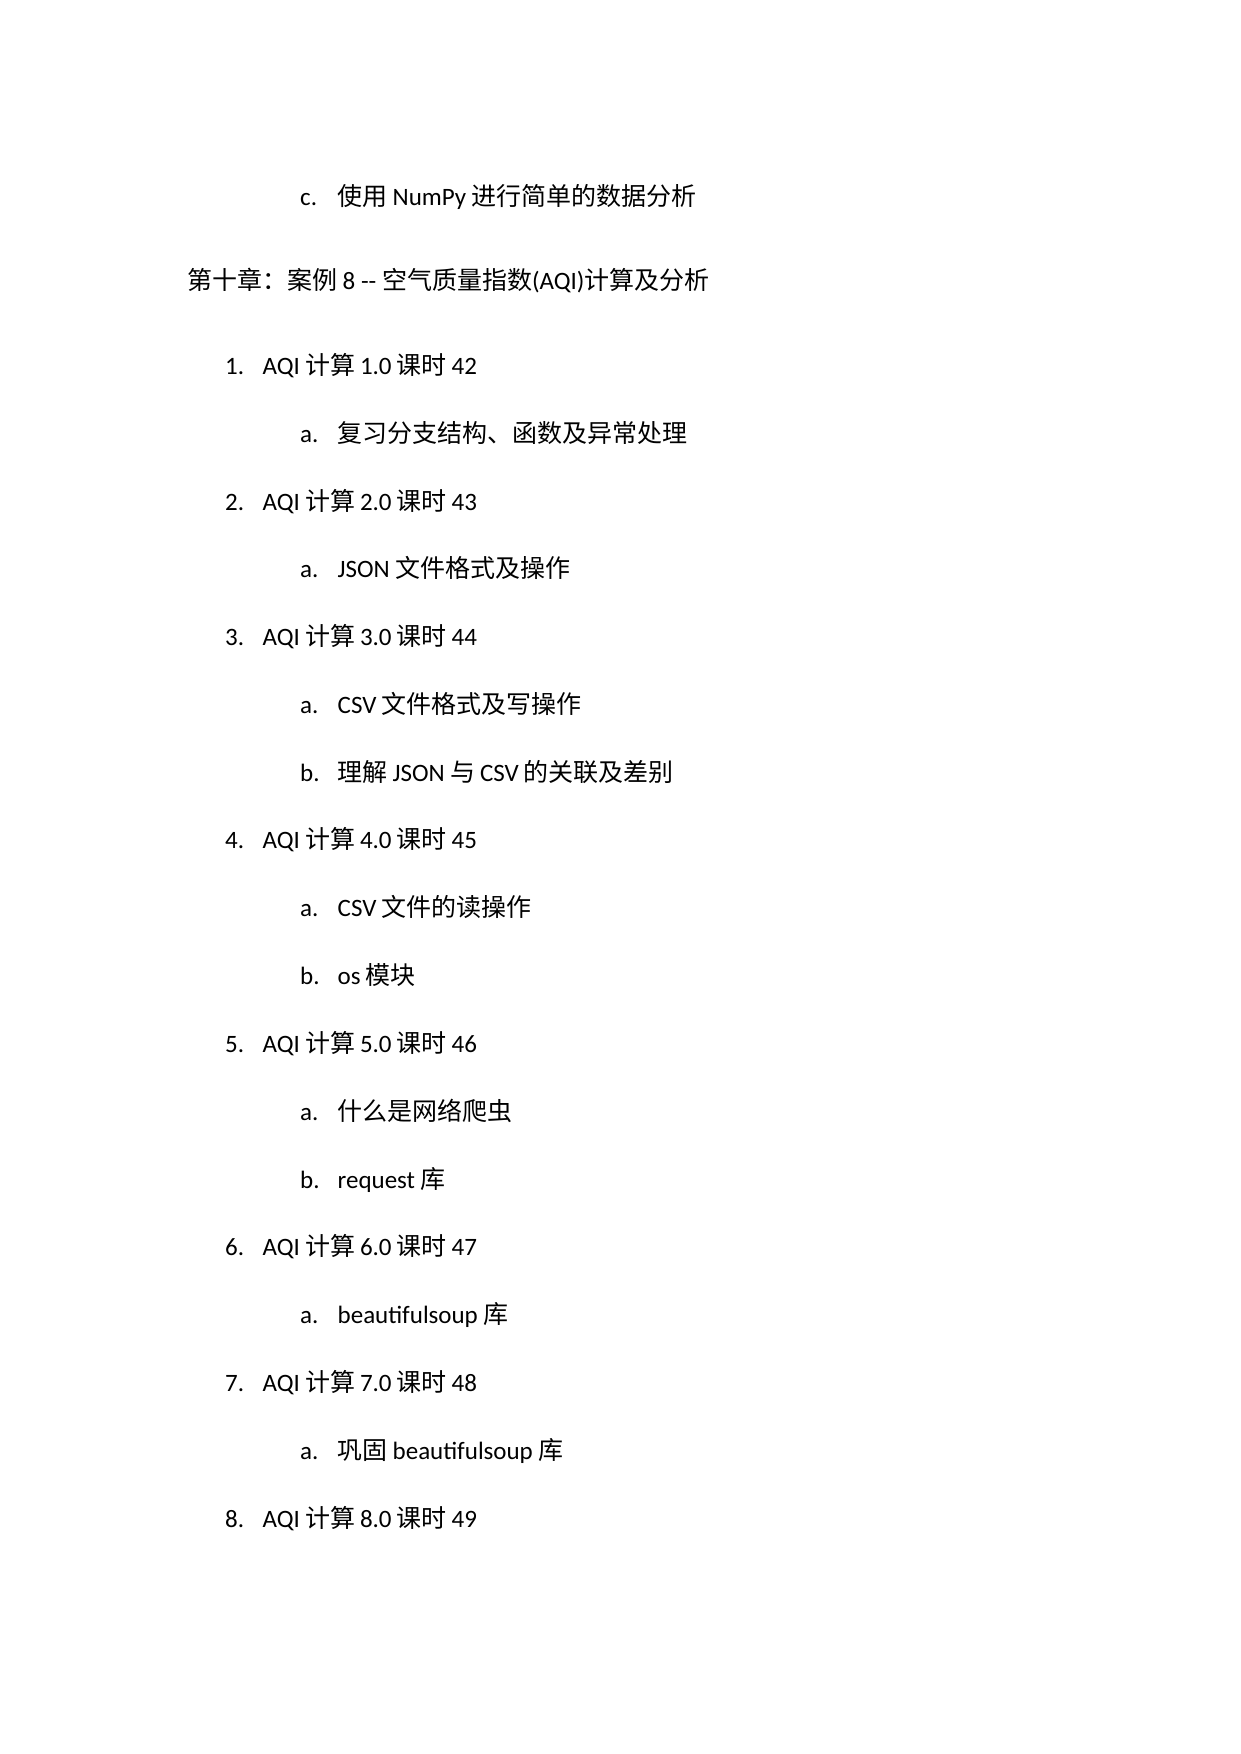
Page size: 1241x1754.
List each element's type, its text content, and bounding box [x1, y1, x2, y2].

text 第十章：案例8 -- 空气质量指数(AQI)计算及分析 [187, 246, 1053, 311]
list 复习分支结构、函数及异常处理 [300, 399, 1053, 464]
list os模块 [300, 941, 1053, 1006]
list AQI计算7.0课时48 [225, 1348, 1053, 1413]
list AQI计算3.0课时44 [225, 602, 1053, 667]
list 使用NumPy进行简单的数据分析 [300, 162, 1053, 227]
list 什么是网络爬虫 [300, 1077, 1053, 1142]
list AQI计算2.0课时43 [225, 467, 1053, 532]
list 理解JSON与CSV的关联及差别 [300, 738, 1053, 803]
list AQI计算4.0课时45 [225, 806, 1053, 871]
list JSON文件格式及操作 [300, 534, 1053, 599]
list AQI计算5.0课时46 [225, 1009, 1053, 1074]
list CSV文件的读操作 [300, 873, 1053, 938]
list AQI计算8.0课时49 [225, 1484, 1053, 1549]
list AQI计算6.0课时47 [225, 1212, 1053, 1277]
list CSV文件格式及写操作 [300, 670, 1053, 735]
list request库 [300, 1145, 1053, 1210]
list AQI计算1.0课时42 [225, 331, 1053, 396]
list 巩固beautifulsoup库 [300, 1416, 1053, 1481]
list beautifulsoup库 [300, 1280, 1053, 1345]
